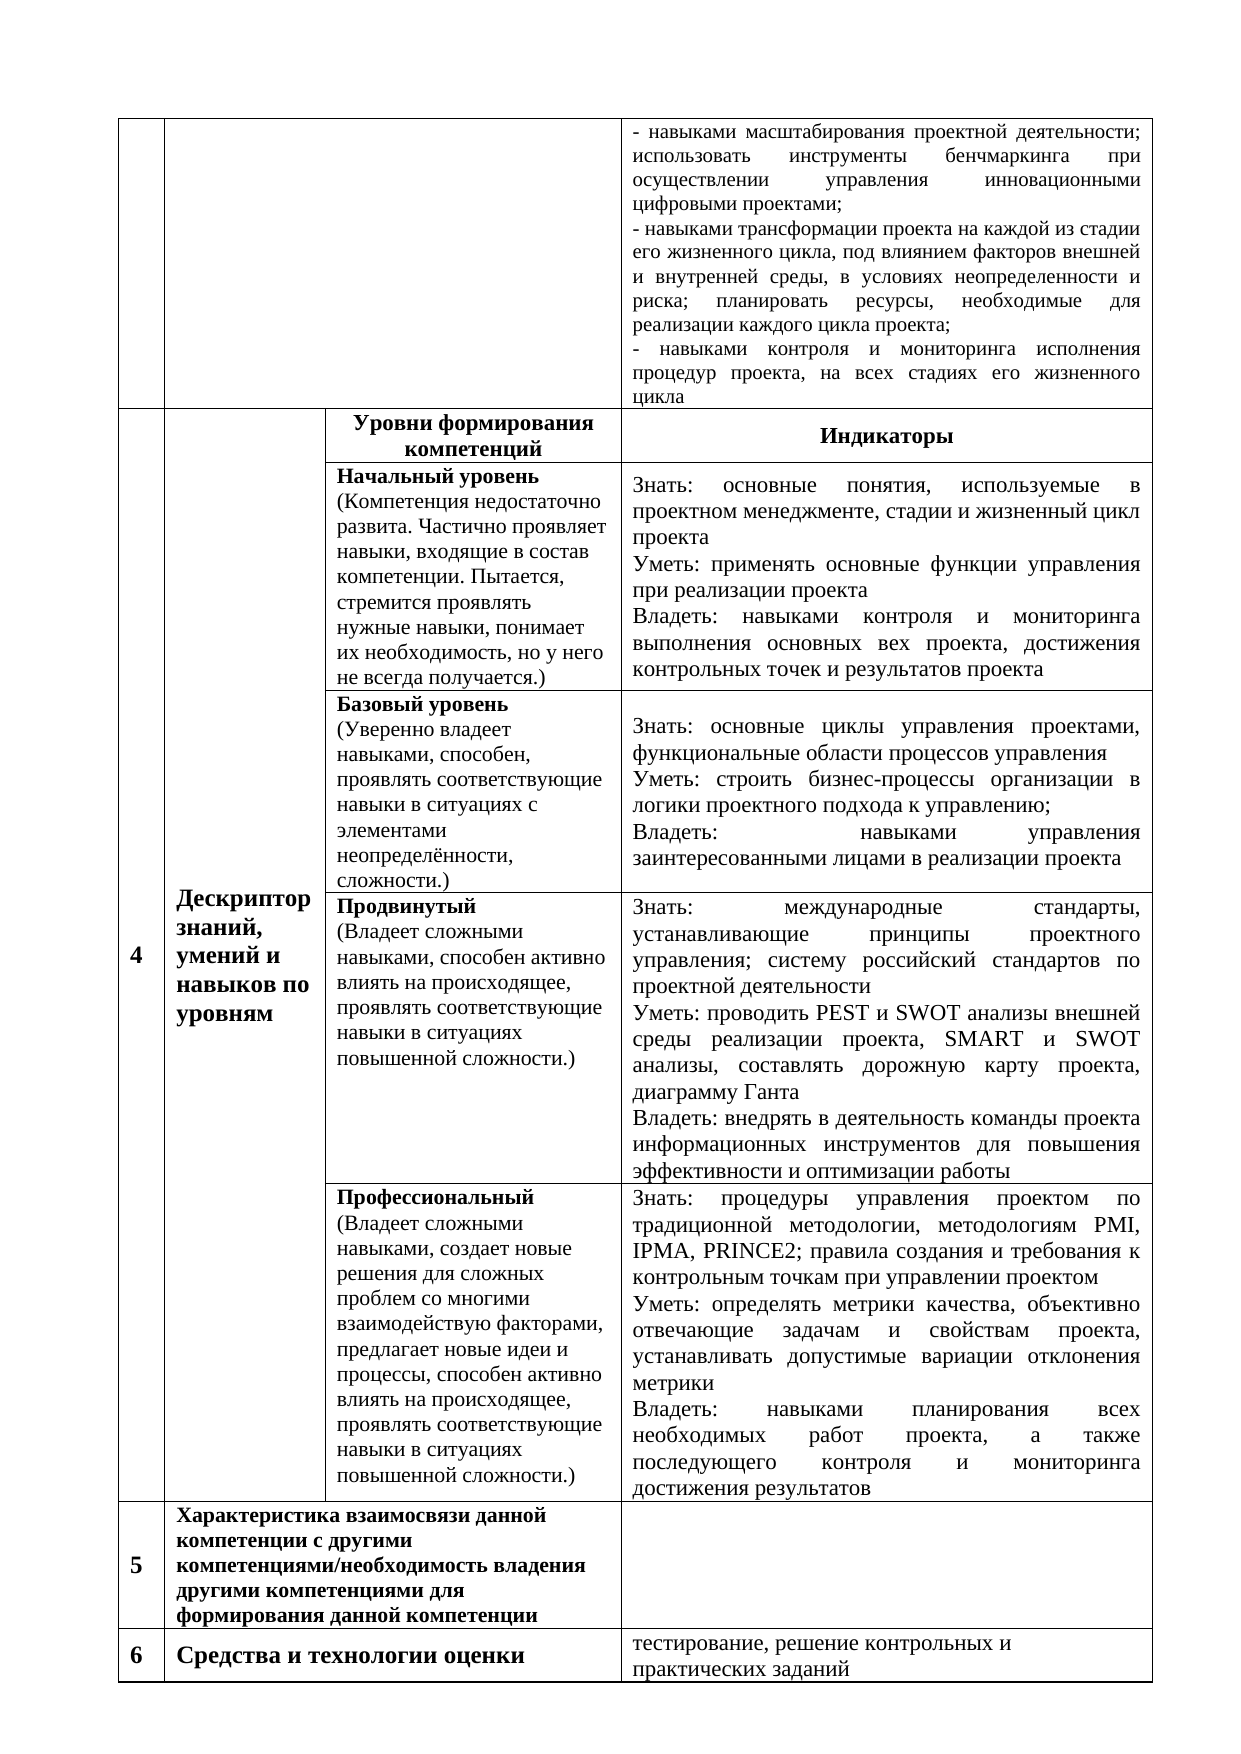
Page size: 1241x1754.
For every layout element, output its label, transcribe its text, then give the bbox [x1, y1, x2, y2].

table_cell [622, 1502, 1152, 1628]
table_cell Средства и технологии оценки [165, 1629, 621, 1681]
table_cell Профессиональный (Владеет сложными навыками, создает новые решения для сложных проблем со многими взаимодействую факторами, предлагает новые идеи и процессы, способен активно влиять на происходящее, проявлять соответствующие навыки в ситуациях повышенной сложности.) [326, 1184, 621, 1501]
table_cell Индикаторы [622, 409, 1152, 462]
table_cell Знать: основные понятия, используемые в проектном менеджменте, стадии и жизненный цикл проекта Уметь: применять основные функции управления при реализации проекта Владеть: навыками контроля и мониторинга выполнения основных вех проекта, достижения контрольных точек и результатов проекта [622, 463, 1152, 689]
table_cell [622, 119, 1152, 408]
table_cell Характеристика взаимосвязи данной компетенции с другими компетенциями/необходимость владения другими компетенциями для формирования данной компетенции [165, 1502, 621, 1628]
table_cell Знать: процедуры управления проектом по традиционной методологии, методологиям PMI, IPMA, PRINCE2; правила создания и требования к контрольным точкам при управлении проектом Уметь: определять метрики качества, объективно отвечающие задачам и свойствам проекта, устанавливать допустимые вариации отклонения метрики Владеть: навыками планирования всех необходимых работ проекта, а также последующего контроля и мониторинга достижения результатов [622, 1184, 1152, 1501]
table_cell Знать: международные стандарты, устанавливающие принципы проектного управления; систему российский стандартов по проектной деятельности Уметь: проводить PEST и SWOT анализы внешней среды реализации проекта, SMART и SWOT анализы, составлять дорожную карту проекта, диаграмму Ганта Владеть: внедрять в деятельность команды проекта информационных инструментов для повышения эффективности и оптимизации работы [622, 893, 1152, 1183]
table_cell Уровни формирования компетенций [326, 409, 621, 462]
table_cell 3 [119, 119, 164, 408]
table_cell 6 [119, 1629, 164, 1681]
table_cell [165, 119, 621, 408]
table_cell 5 [119, 1502, 164, 1628]
table_cell Продвинутый (Владеет сложными навыками, способен активно влиять на происходящее, проявлять соответствующие навыки в ситуациях повышенной сложности.) [326, 893, 621, 1183]
table_cell Базовый уровень (Уверенно владеет навыками, способен, проявлять соответствующие навыки в ситуациях с элементами неопределённости, сложности.) [326, 691, 621, 892]
table_cell Дескриптор знаний, умений и навыков по уровням [165, 409, 325, 1501]
table_cell Знать: основные циклы управления проектами, функциональные области процессов управления Уметь: строить бизнес-процессы организации в логики проектного подхода к управлению; Владеть: навыками управления заинтересованными лицами в реализации проекта [622, 691, 1152, 892]
table_cell тестирование, решение контрольных и практических заданий [622, 1629, 1152, 1681]
table_cell 4 [119, 409, 164, 1501]
table_cell Начальный уровень (Компетенция недостаточно развита. Частично проявляет навыки, входящие в состав компетенции. Пытается, стремится проявлять нужные навыки, понимает их необходимость, но у него не всегда получается.) [326, 463, 621, 689]
